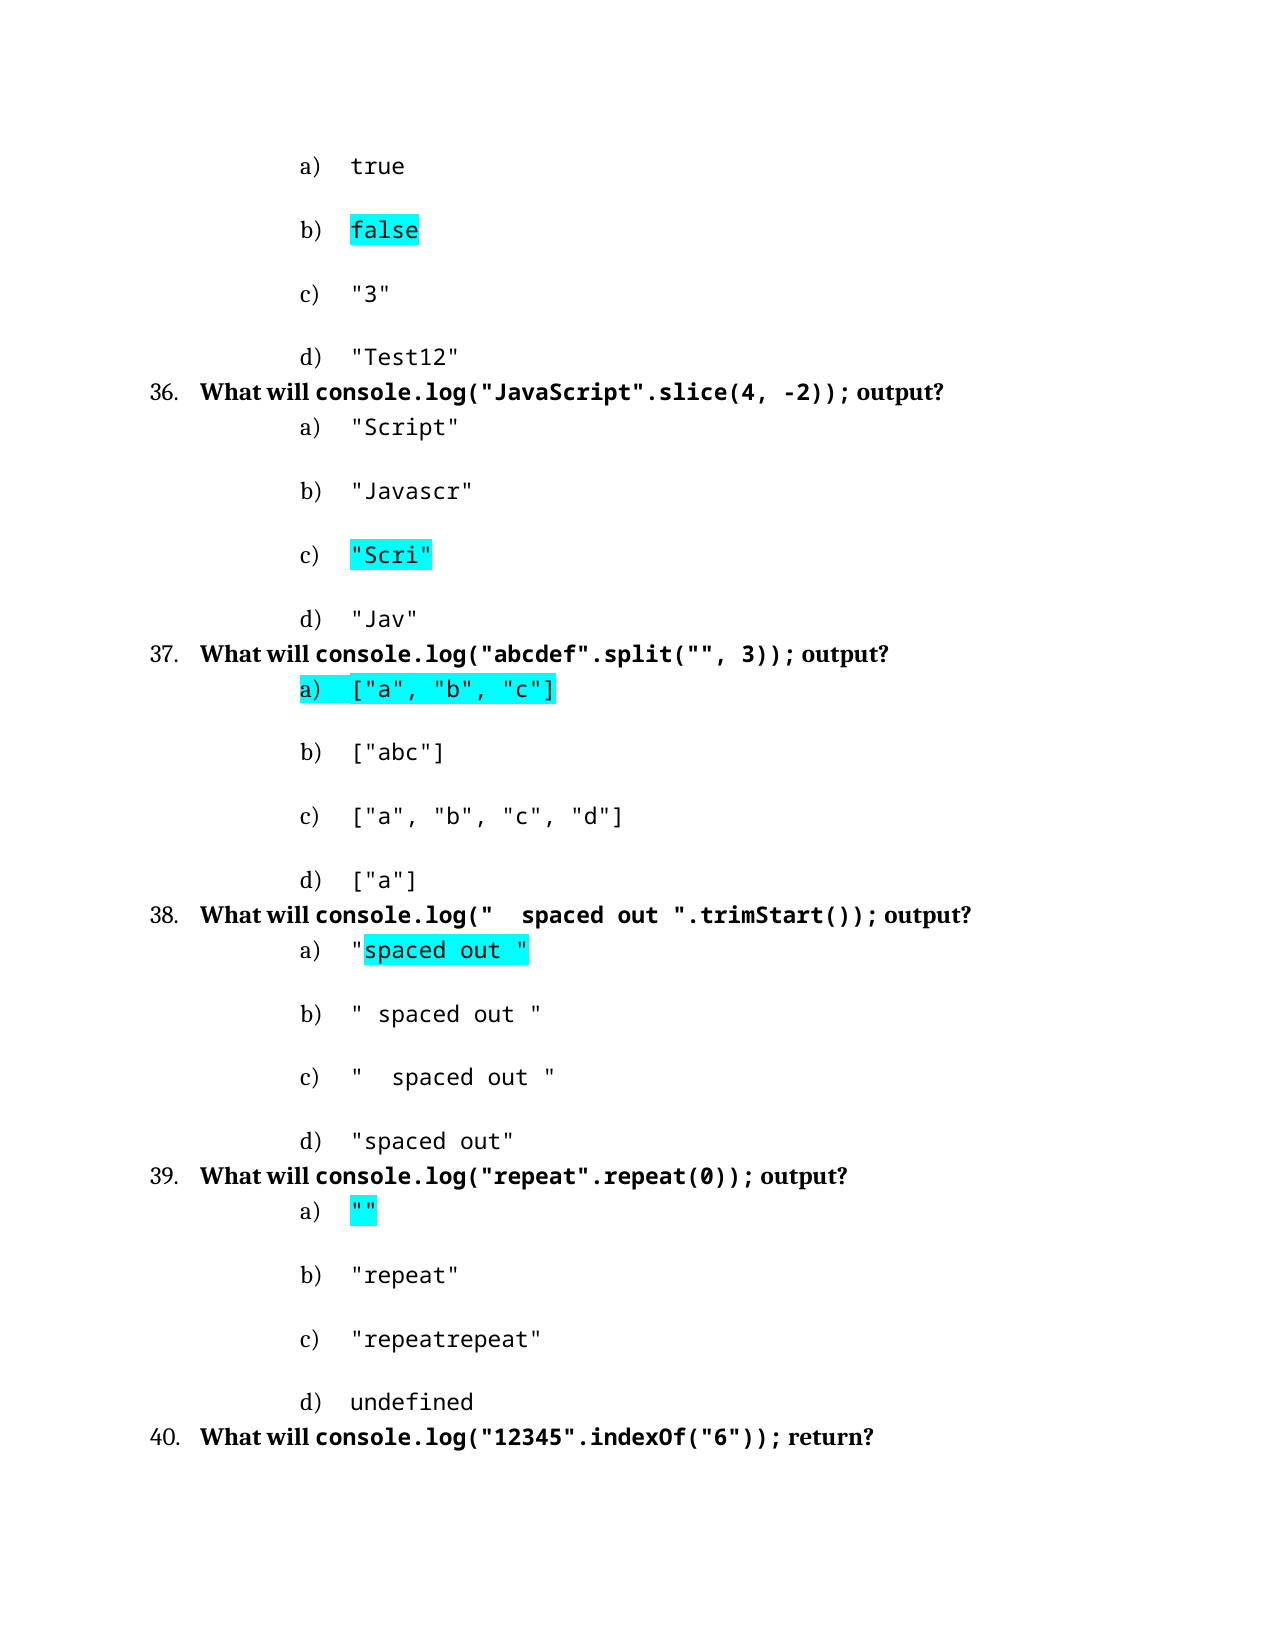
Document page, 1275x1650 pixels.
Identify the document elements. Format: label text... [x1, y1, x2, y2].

list ["a"] [300, 864, 1125, 895]
list "spaced out " [300, 934, 1125, 994]
list "" [300, 1195, 1125, 1255]
list undefined [300, 1386, 1125, 1417]
list "Jav" [300, 602, 1125, 634]
list ["a", "b", "c"] [300, 672, 1125, 732]
list "Javascr" [300, 475, 1125, 535]
list "Script" [300, 411, 1125, 471]
list " spaced out " [300, 1061, 1125, 1121]
list What will console.log("12345".indexOf("6")); return? [150, 1421, 1125, 1452]
list false [300, 214, 1125, 274]
list "repeat" [300, 1259, 1125, 1319]
list "Scri" [300, 539, 1125, 599]
list What will console.log("JavaScript".slice(4, -2)); output? [150, 376, 1125, 407]
list "repeatrepeat" [300, 1322, 1125, 1382]
list "spaced out" [300, 1125, 1125, 1156]
list What will console.log(" spaced out ".trimStart()); output? [150, 899, 1125, 930]
list true [300, 150, 1125, 210]
list What will console.log("repeat".repeat(0)); output? [150, 1160, 1125, 1191]
list ["abc"] [300, 736, 1125, 796]
list "3" [300, 277, 1125, 337]
list ["a", "b", "c", "d"] [300, 800, 1125, 860]
list What will console.log("abcdef".split("", 3)); output? [150, 637, 1125, 669]
list "Test12" [300, 341, 1125, 372]
list " spaced out " [300, 997, 1125, 1057]
